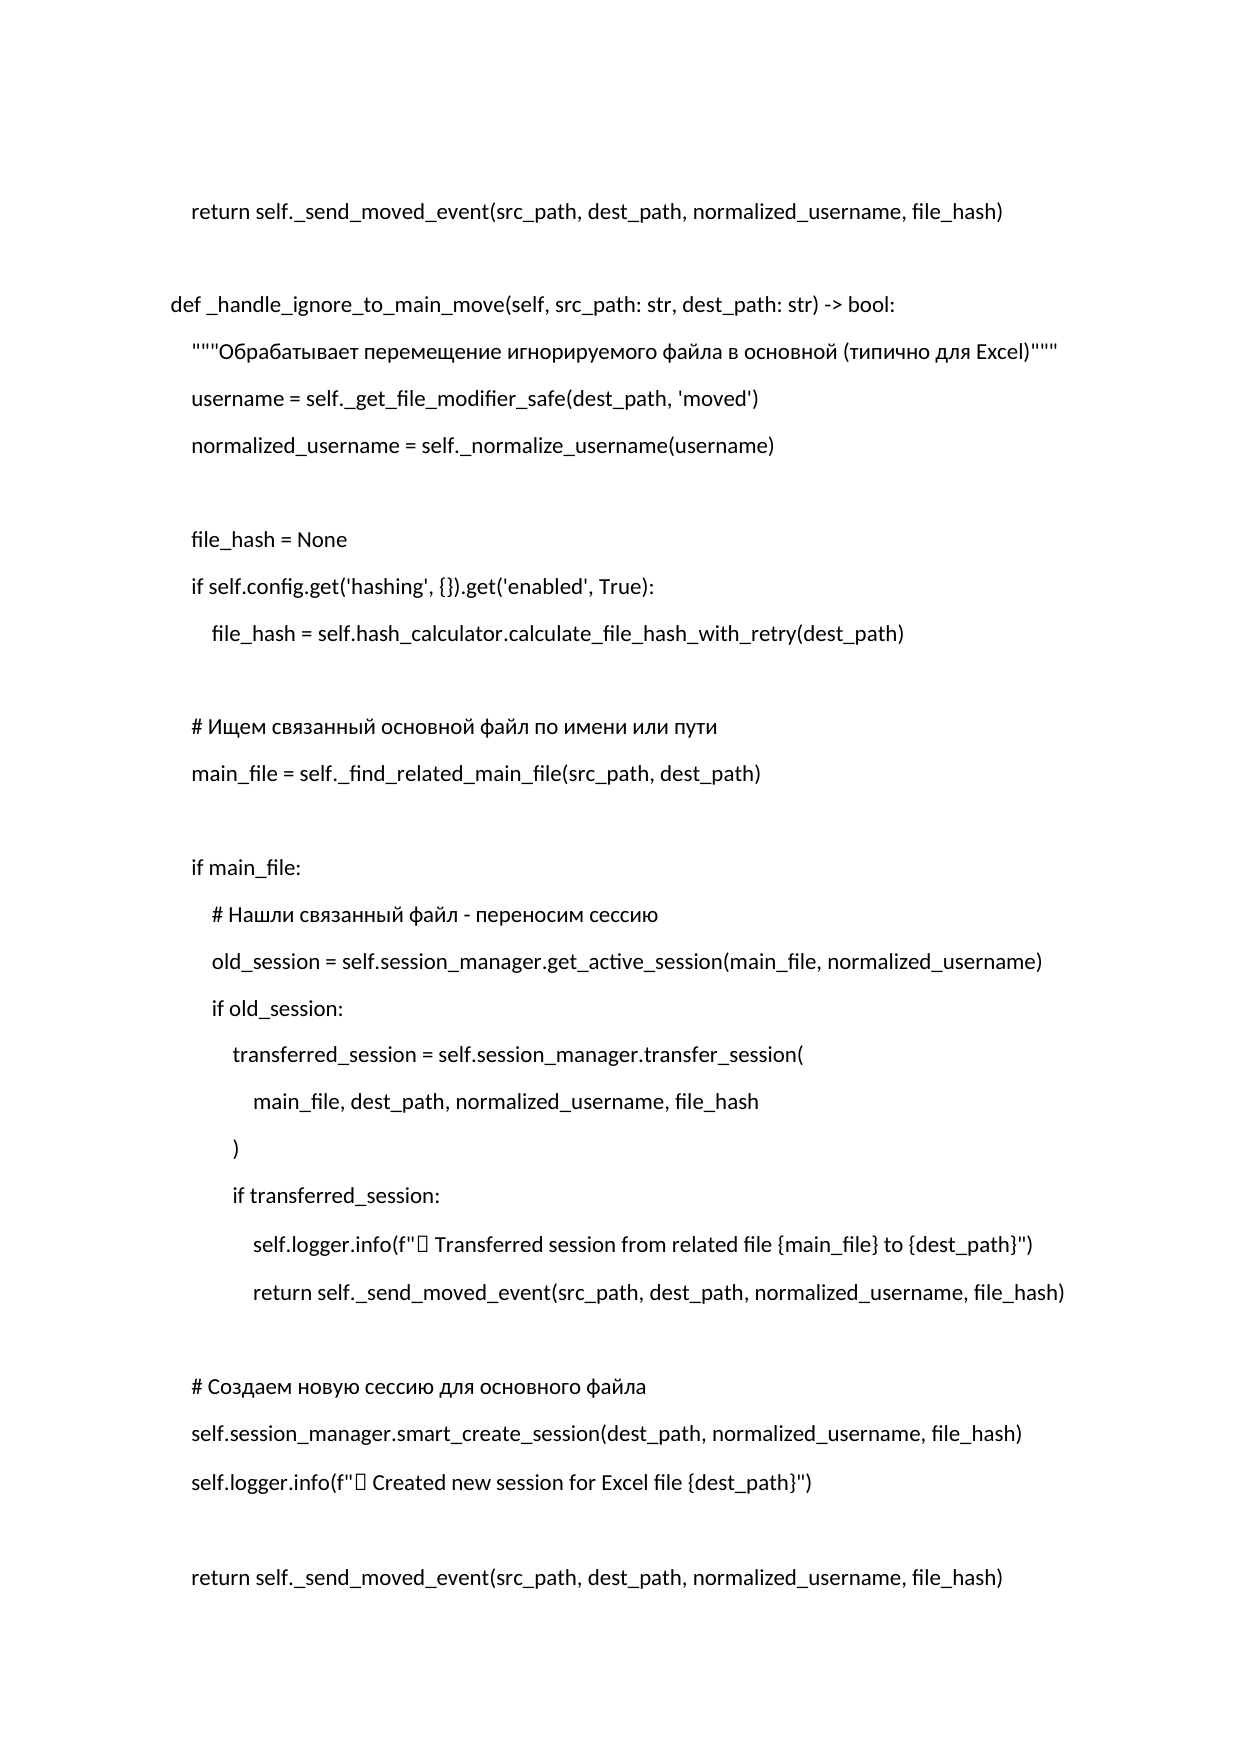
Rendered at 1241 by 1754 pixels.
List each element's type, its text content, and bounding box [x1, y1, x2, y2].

text if self.config.get('hashing', {}).get('enabled', True): [150, 572, 1090, 600]
text # Нашли связанный файл - переносим сессию [150, 900, 1090, 928]
text return self._send_moved_event(src_path, dest_path, normalized_username, file_hash) [150, 1278, 1090, 1307]
text file_hash = None [150, 525, 1090, 553]
text ) [150, 1134, 1090, 1162]
text def _handle_ignore_to_main_move(self, src_path: str, dest_path: str) -> bool: [150, 291, 1090, 319]
text transferred_session = self.session_manager.transfer_session( [150, 1041, 1090, 1069]
text self.logger.info(f"🔄 Transferred session from related file {main_file} to {dest_path}") [150, 1228, 1090, 1259]
text username = self._get_file_modifier_safe(dest_path, 'moved') [150, 384, 1090, 412]
text return self._send_moved_event(src_path, dest_path, normalized_username, file_hash) [150, 1563, 1090, 1591]
text old_session = self.session_manager.get_active_session(main_file, normalized_username) [150, 947, 1090, 975]
text return self._send_moved_event(src_path, dest_path, normalized_username, file_hash) [150, 197, 1090, 225]
text if transferred_session: [150, 1181, 1090, 1209]
text file_hash = self.hash_calculator.calculate_file_hash_with_retry(dest_path) [150, 619, 1090, 647]
text self.session_manager.smart_create_session(dest_path, normalized_username, file_hash) [150, 1419, 1090, 1447]
text # Ищем связанный основной файл по имени или пути [150, 712, 1090, 741]
text normalized_username = self._normalize_username(username) [150, 431, 1090, 459]
text """Обрабатывает перемещение игнорируемого файла в основной (типично для Excel)""" [150, 337, 1090, 366]
text main_file, dest_path, normalized_username, file_hash [150, 1087, 1090, 1116]
text main_file = self._find_related_main_file(src_path, dest_path) [150, 759, 1090, 787]
text self.logger.info(f"✅ Created new session for Excel file {dest_path}") [150, 1466, 1090, 1497]
text # Создаем новую сессию для основного файла [150, 1372, 1090, 1400]
text if main_file: [150, 853, 1090, 881]
text if old_session: [150, 994, 1090, 1022]
